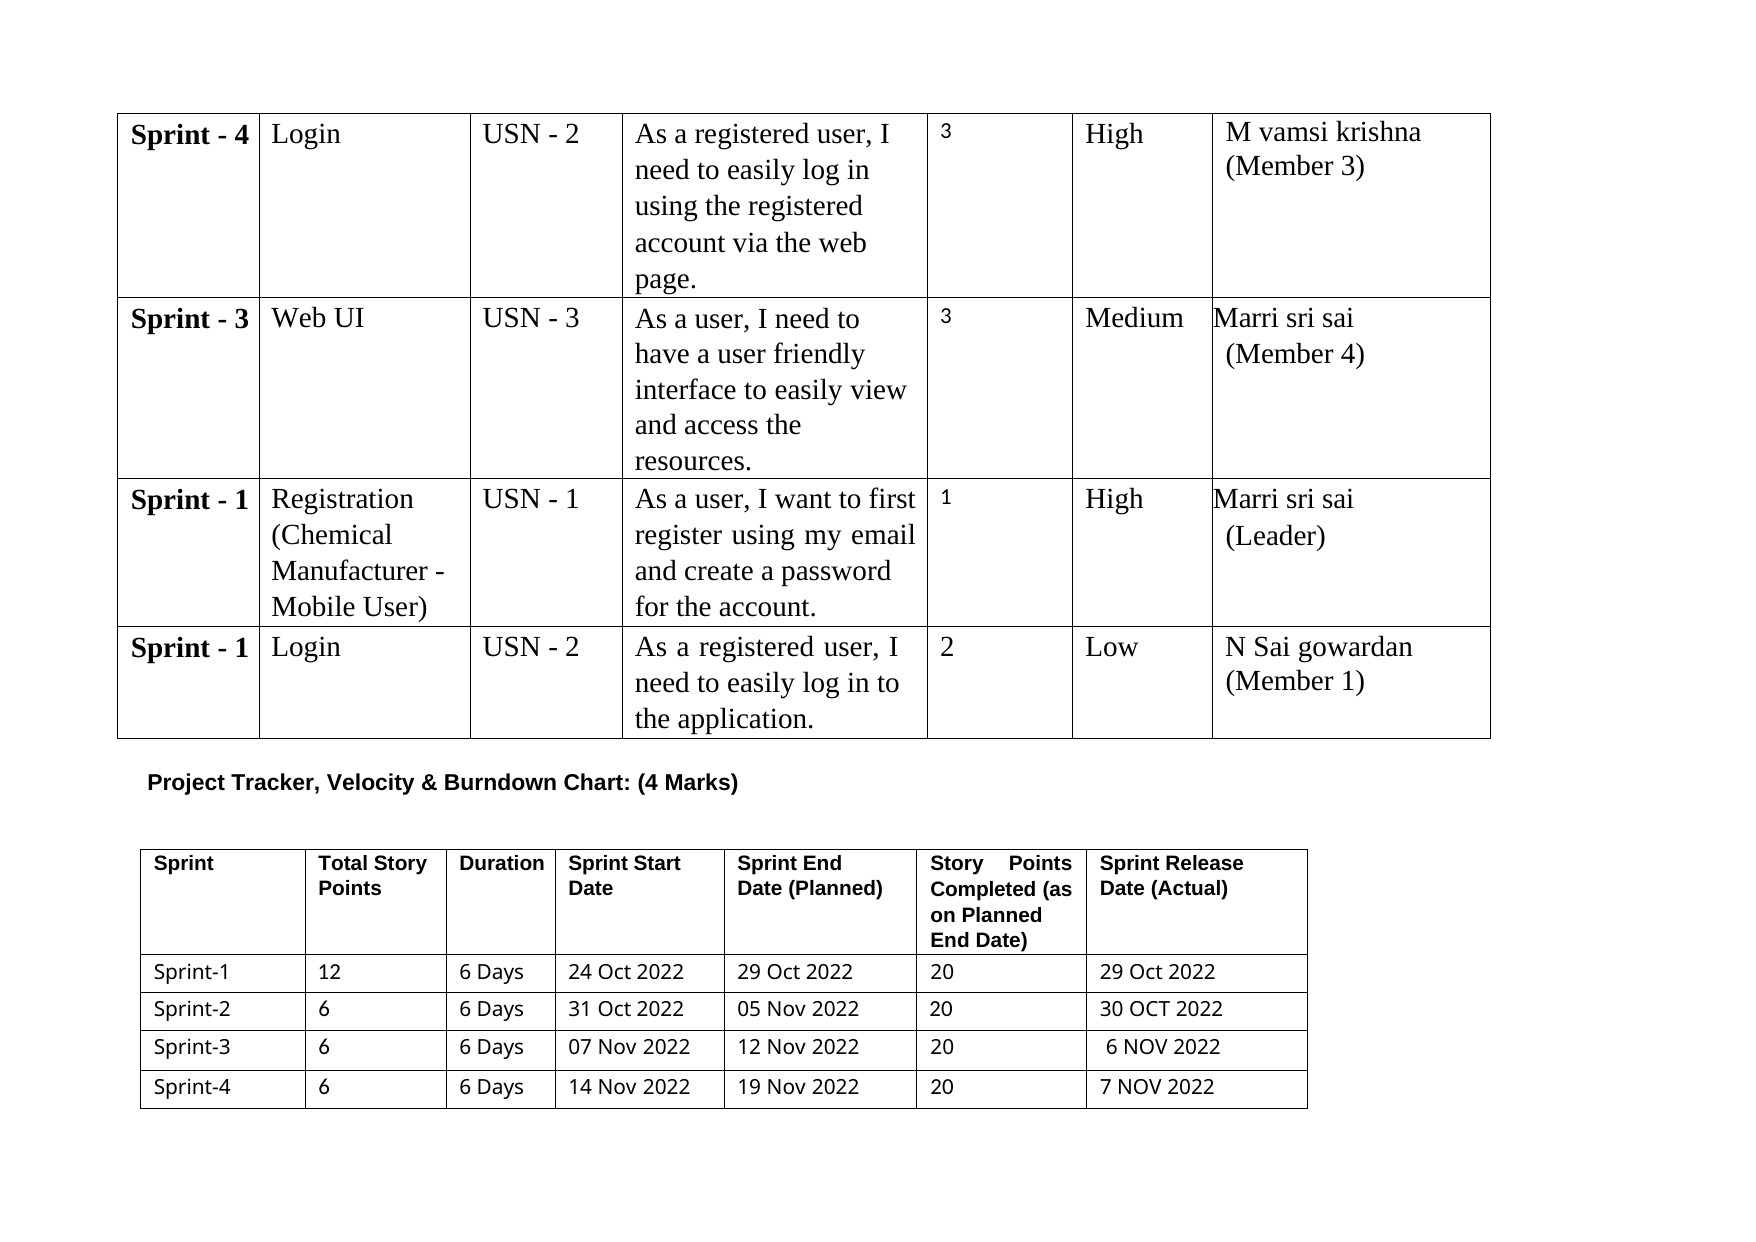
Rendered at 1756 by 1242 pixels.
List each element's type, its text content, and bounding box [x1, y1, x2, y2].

table_cell 20 [917, 955, 1086, 992]
table_cell USN - 3 [471, 298, 622, 478]
table_cell 12 Nov 2022 [725, 1031, 916, 1070]
table_cell 2 [928, 627, 1072, 738]
table_cell Sprint - 3 [118, 298, 259, 478]
table_cell High [1073, 479, 1212, 626]
table_cell Login [260, 627, 470, 738]
table_cell 6 NOV 2022 [1087, 1031, 1307, 1070]
table_cell As a user, I need to have a user friendly interface to easily view and access the resources. [623, 298, 927, 478]
table_cell 6 Days [447, 1071, 555, 1108]
table_header Sprint Release Date (Actual) [1087, 850, 1307, 954]
table_cell 19 Nov 2022 [725, 1071, 916, 1108]
table_header Sprint - 4 [118, 114, 259, 297]
table_cell 6 [306, 1031, 446, 1070]
table_cell 29 Oct 2022 [1087, 955, 1307, 992]
table_cell Sprint-4 [141, 1071, 305, 1108]
table_cell 7 NOV 2022 [1087, 1071, 1307, 1108]
table_cell 20 [917, 993, 1086, 1030]
table_header Sprint End Date (Planned) [725, 850, 916, 954]
table_cell Marri sri sai (Leader) [1213, 479, 1490, 626]
table_cell 20 [917, 1071, 1086, 1108]
table_header 3 [928, 114, 1072, 297]
table_cell 30 OCT 2022 [1087, 993, 1307, 1030]
table_cell 29 Oct 2022 [725, 955, 916, 992]
table_cell Sprint - 1 [118, 479, 259, 626]
table_header Story Points Completed (as on Planned End Date) [917, 850, 1086, 954]
table_cell 6 Days [447, 993, 555, 1030]
table_cell As a user, I want to first register using my email and create a password for the account. [623, 479, 927, 626]
table_cell Sprint - 1 [118, 627, 259, 738]
table_cell Web UI [260, 298, 470, 478]
table_cell N Sai gowardan (Member 1) [1213, 627, 1490, 738]
table_header As a registered user, I need to easily log in using the registered account via the web page. [623, 114, 927, 297]
table_cell As a registered user, I need to easily log in to the application. [623, 627, 927, 738]
table_cell Marri sri sai (Member 4) [1213, 298, 1490, 478]
table_header Sprint [141, 850, 305, 954]
table_cell 20 [917, 1031, 1086, 1070]
table_cell 1 [928, 479, 1072, 626]
table_cell Sprint-3 [141, 1031, 305, 1070]
table_header USN - 2 [471, 114, 622, 297]
table_header Login [260, 114, 470, 297]
table_cell 6 Days [447, 1031, 555, 1070]
table_header Sprint Start Date [556, 850, 724, 954]
table_cell 6 [306, 1071, 446, 1108]
table_cell 6 Days [447, 955, 555, 992]
text Project Tracker, Velocity & Burndown Chart: (4 Marks) [147, 769, 1526, 795]
table_cell 05 Nov 2022 [725, 993, 916, 1030]
table_header Total Story Points [306, 850, 446, 954]
table_cell 12 [306, 955, 446, 992]
table_cell USN - 2 [471, 627, 622, 738]
table_header High [1073, 114, 1212, 297]
table_cell 31 Oct 2022 [556, 993, 724, 1030]
table_cell 3 [928, 298, 1072, 478]
table_cell Medium [1073, 298, 1212, 478]
table_cell Sprint-1 [141, 955, 305, 992]
table_cell USN - 1 [471, 479, 622, 626]
table_cell Sprint-2 [141, 993, 305, 1030]
table_cell 24 Oct 2022 [556, 955, 724, 992]
table_cell 07 Nov 2022 [556, 1031, 724, 1070]
table_cell Registration (Chemical Manufacturer - Mobile User) [260, 479, 470, 626]
table_cell 14 Nov 2022 [556, 1071, 724, 1108]
table_header Duration [447, 850, 555, 954]
table_cell Low [1073, 627, 1212, 738]
table_header M vamsi krishna (Member 3) [1213, 114, 1490, 297]
table_cell 6 [306, 993, 446, 1030]
